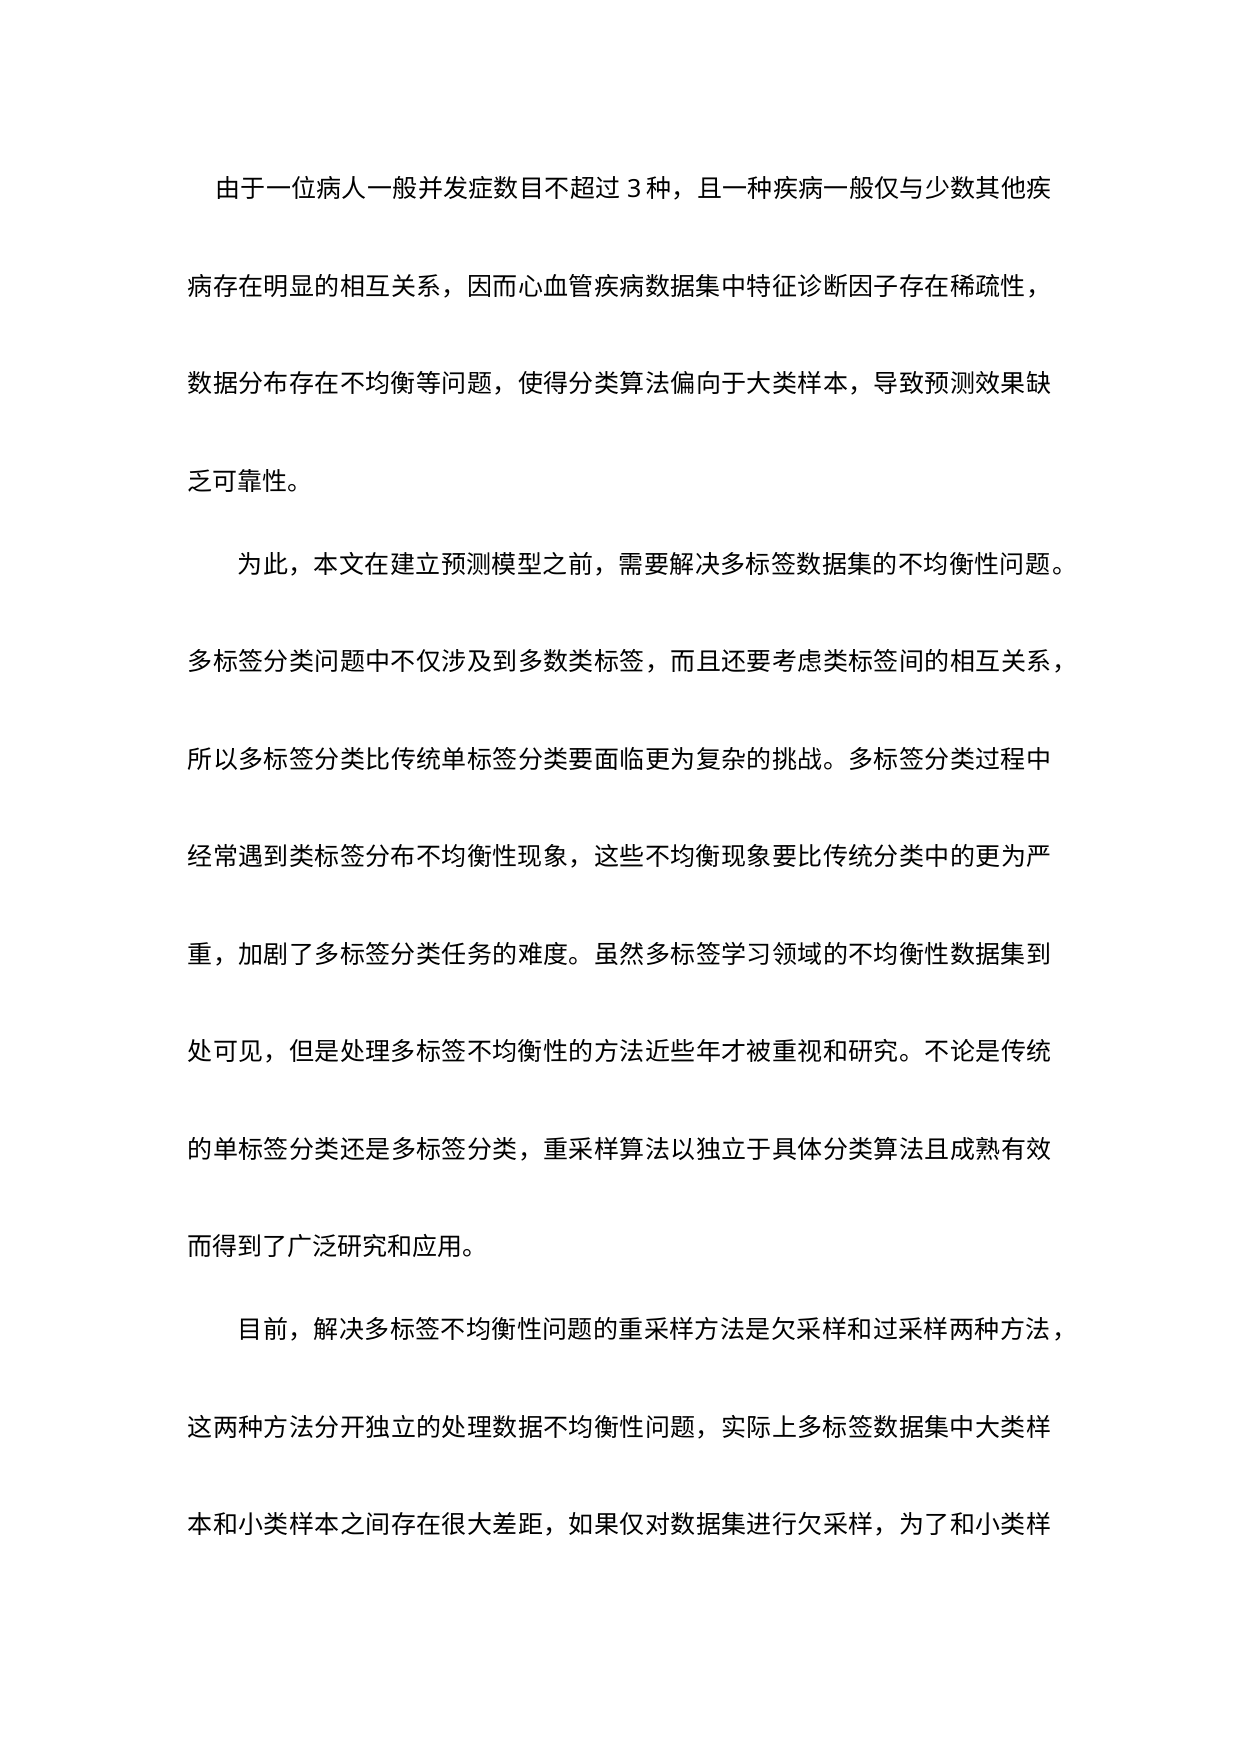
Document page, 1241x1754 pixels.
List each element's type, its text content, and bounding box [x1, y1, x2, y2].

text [187, 1296, 1053, 1556]
text 为此，本文在建立预测模型之前，需要解决多标签数据集的不均衡性问题。多标签分类问题中不仅涉及到多数类标签，而且还要考虑类标签间的相互关系，所以多标签分类比传统单标签分类要面临更为复杂的挑战。多标签分类过程中经常遇到类标签分布不均衡性现象，这些不均衡现象要比传统分类中的更为严重，加剧了多标签分类任务的难度。虽然多标签学习领域的不均衡性数据集到处可见，但是处理多标签不均衡性的方法近些年才被重视和研究。不论是传统的单标签分类还是多标签分类，重采样算法以独立于具体分类算法且成熟有效而得到了广泛研究和应用。 [187, 530, 1053, 1277]
text 由于一位病人一般并发症数目不超过3种，且一种疾病一般仅与少数其他疾病存在明显的相互关系，因而心血管疾病数据集中特征诊断因子存在稀疏性，数据分布存在不均衡等问题，使得分类算法偏向于大类样本，导致预测效果缺乏可靠性。 [187, 154, 1053, 512]
